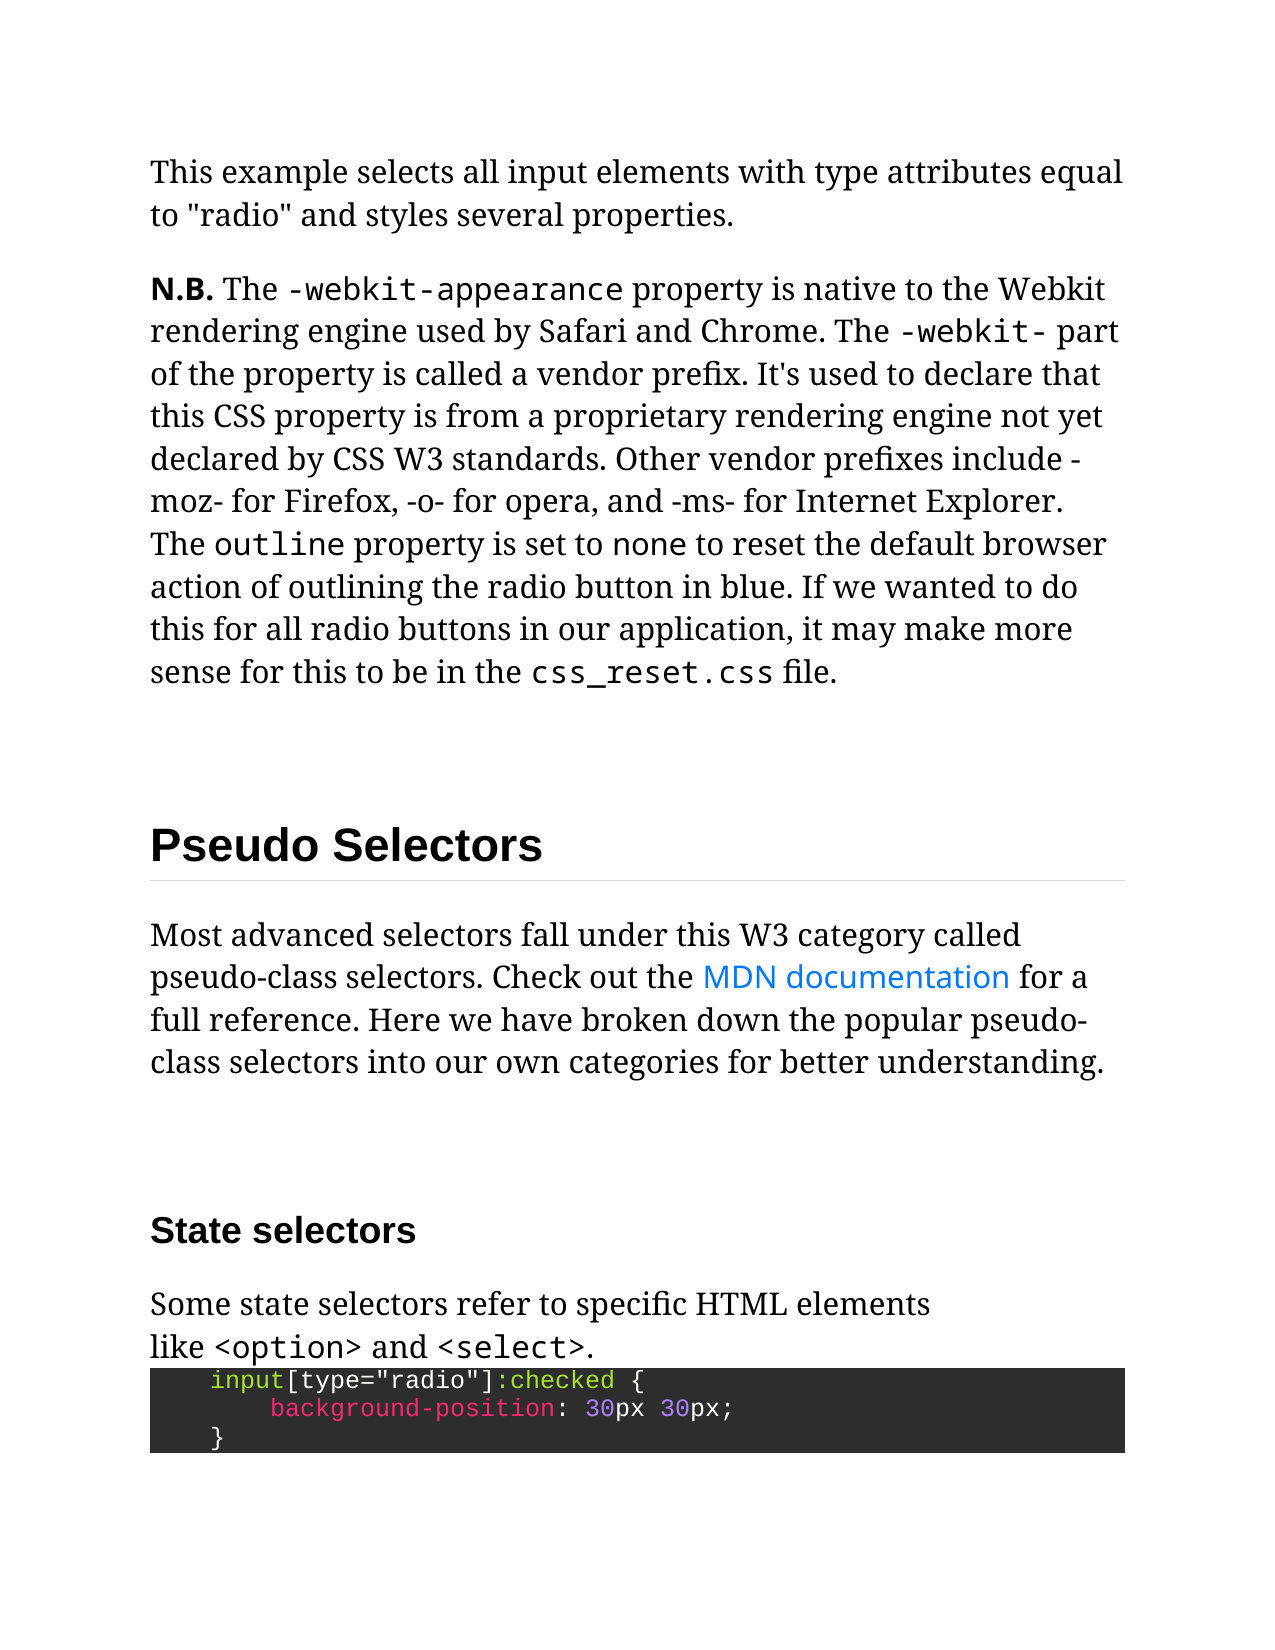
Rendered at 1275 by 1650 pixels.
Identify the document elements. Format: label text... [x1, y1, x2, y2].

text } [150, 1424, 1125, 1453]
text input[type="radio"]:checked { [150, 1368, 1125, 1396]
text The outline property is set to none to reset the default browser action of outlining the radio button in blue. If we wanted to do this for all radio buttons in our application, it may make more sense for this to be in the css_reset.css file. [150, 522, 1125, 692]
text Most advanced selectors fall under this W3 category called pseudo-class selectors. Check out the MDN documentation for a full reference. Here we have broken down the popular pseudo-class selectors into our own categories for better understanding. [150, 913, 1125, 1083]
text State selectors [150, 1208, 1125, 1251]
text N.B. The -webkit-appearance property is native to the Webkit rendering engine used by Safari and Chrome. The -webkit- part of the property is called a vendor prefix. It's used to declare that this CSS property is from a proprietary rendering engine not yet declared by CSS W3 standards. Other vendor prefixes include -moz- for Firefox, -o- for opera, and -ms- for Internet Explorer. [150, 266, 1125, 522]
text Some state selectors refer to specific HTML elements like <option> and <select>. [150, 1282, 1125, 1368]
text background-position: 30px 30px; [150, 1396, 1125, 1424]
text This example selects all input elements with type attributes equal to "radio" and styles several properties. [150, 150, 1125, 235]
text Pseudo Selectors [150, 817, 1125, 880]
